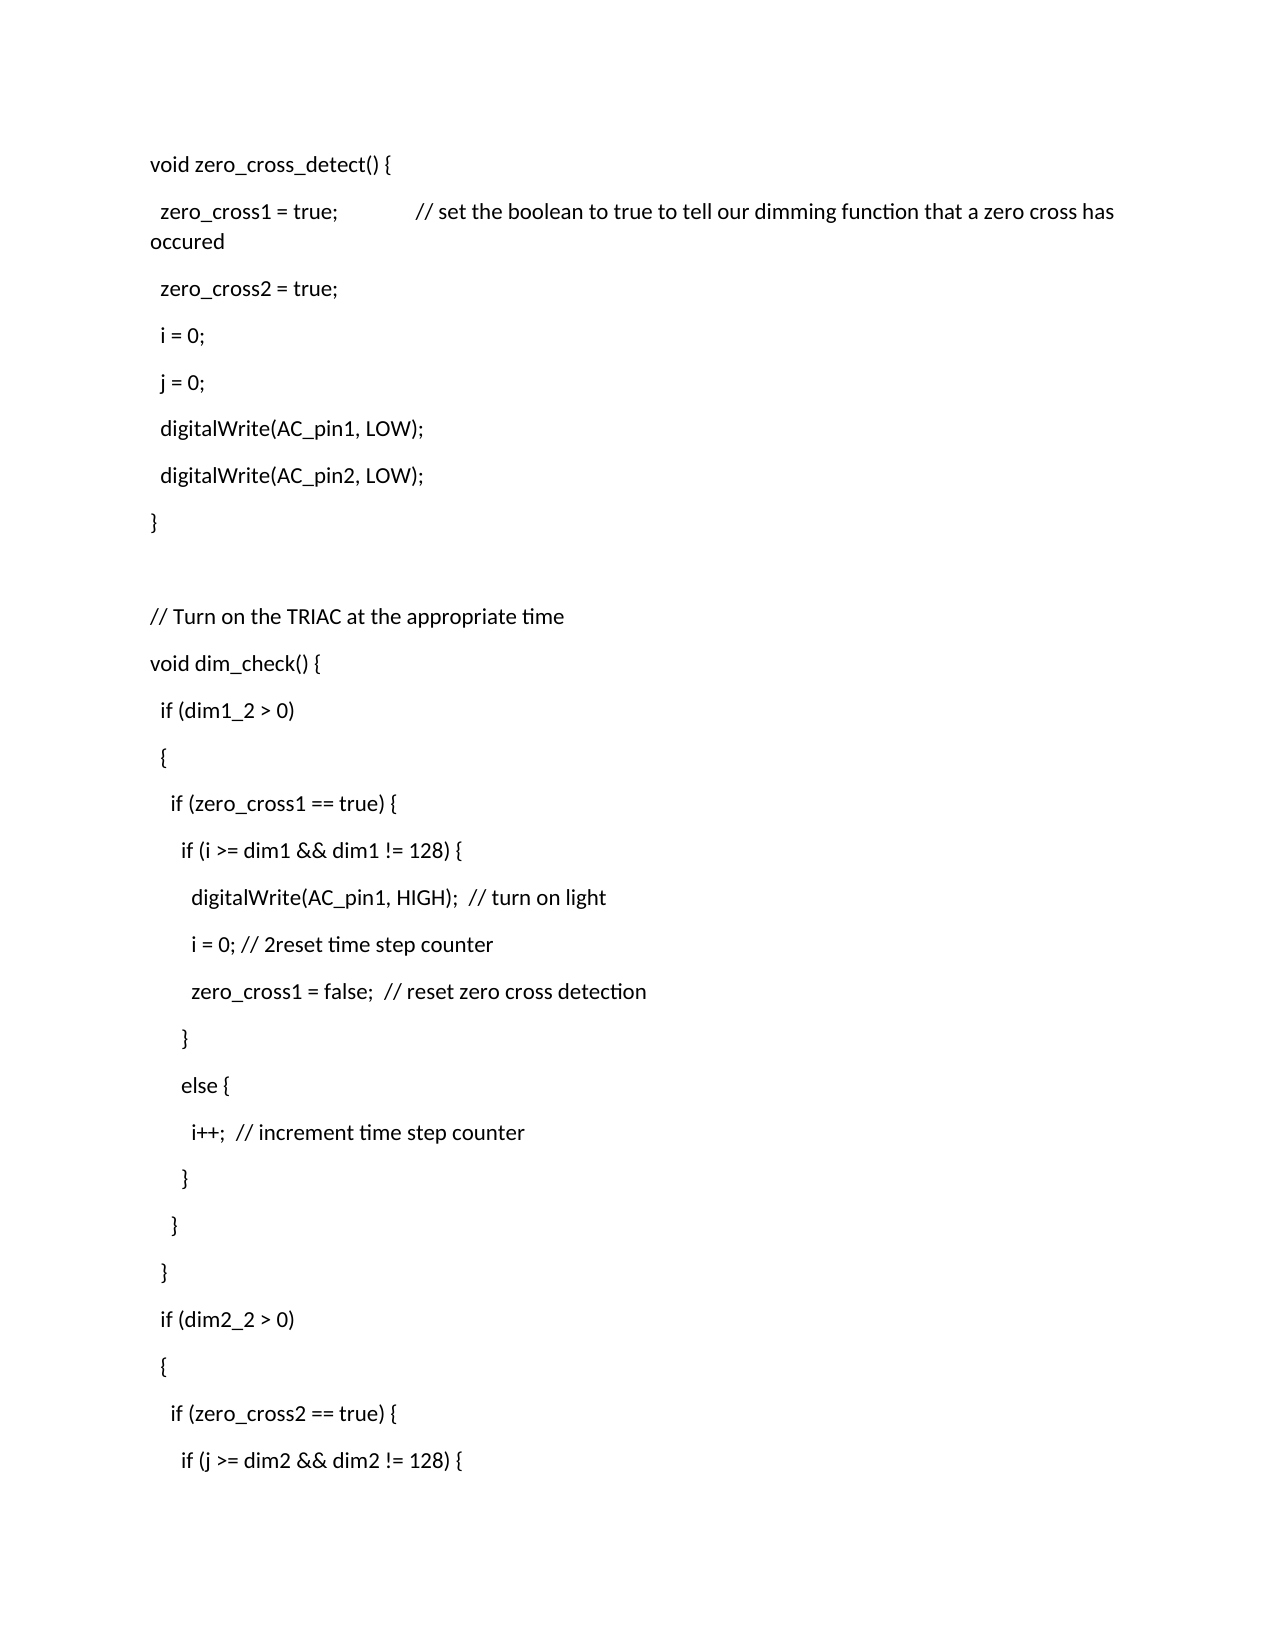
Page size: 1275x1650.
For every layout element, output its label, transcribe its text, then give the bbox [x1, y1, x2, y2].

text { [150, 743, 1125, 771]
text if (zero_cross1 == true) { [150, 789, 1125, 818]
text digitalWrite(AC_pin2, LOW); [150, 461, 1125, 489]
text if (j >= dim2 && dim2 != 128) { [150, 1446, 1125, 1474]
text void zero_cross_detect() { [150, 150, 1125, 178]
text // Turn on the TRIAC at the appropriate time [150, 602, 1125, 630]
text } [150, 508, 1125, 536]
text } [150, 1164, 1125, 1193]
text j = 0; [150, 368, 1125, 396]
text { [150, 1352, 1125, 1380]
text i = 0; // 2reset time step counter [150, 930, 1125, 958]
text if (i >= dim1 && dim1 != 128) { [150, 836, 1125, 864]
text zero_cross1 = false; // reset zero cross detection [150, 977, 1125, 1005]
text } [150, 1258, 1125, 1286]
text else { [150, 1071, 1125, 1099]
text zero_cross2 = true; [150, 274, 1125, 302]
text i = 0; [150, 321, 1125, 349]
text digitalWrite(AC_pin1, HIGH); // turn on light [150, 883, 1125, 911]
text zero_cross1 = true; // set the boolean to true to tell our dimming function that a zero cross has occured [150, 197, 1125, 255]
text } [150, 1211, 1125, 1239]
text } [150, 1024, 1125, 1052]
text if (dim1_2 > 0) [150, 696, 1125, 724]
text i++; // increment time step counter [150, 1118, 1125, 1146]
text digitalWrite(AC_pin1, LOW); [150, 414, 1125, 443]
text if (zero_cross2 == true) { [150, 1399, 1125, 1427]
text if (dim2_2 > 0) [150, 1305, 1125, 1333]
text void dim_check() { [150, 649, 1125, 677]
